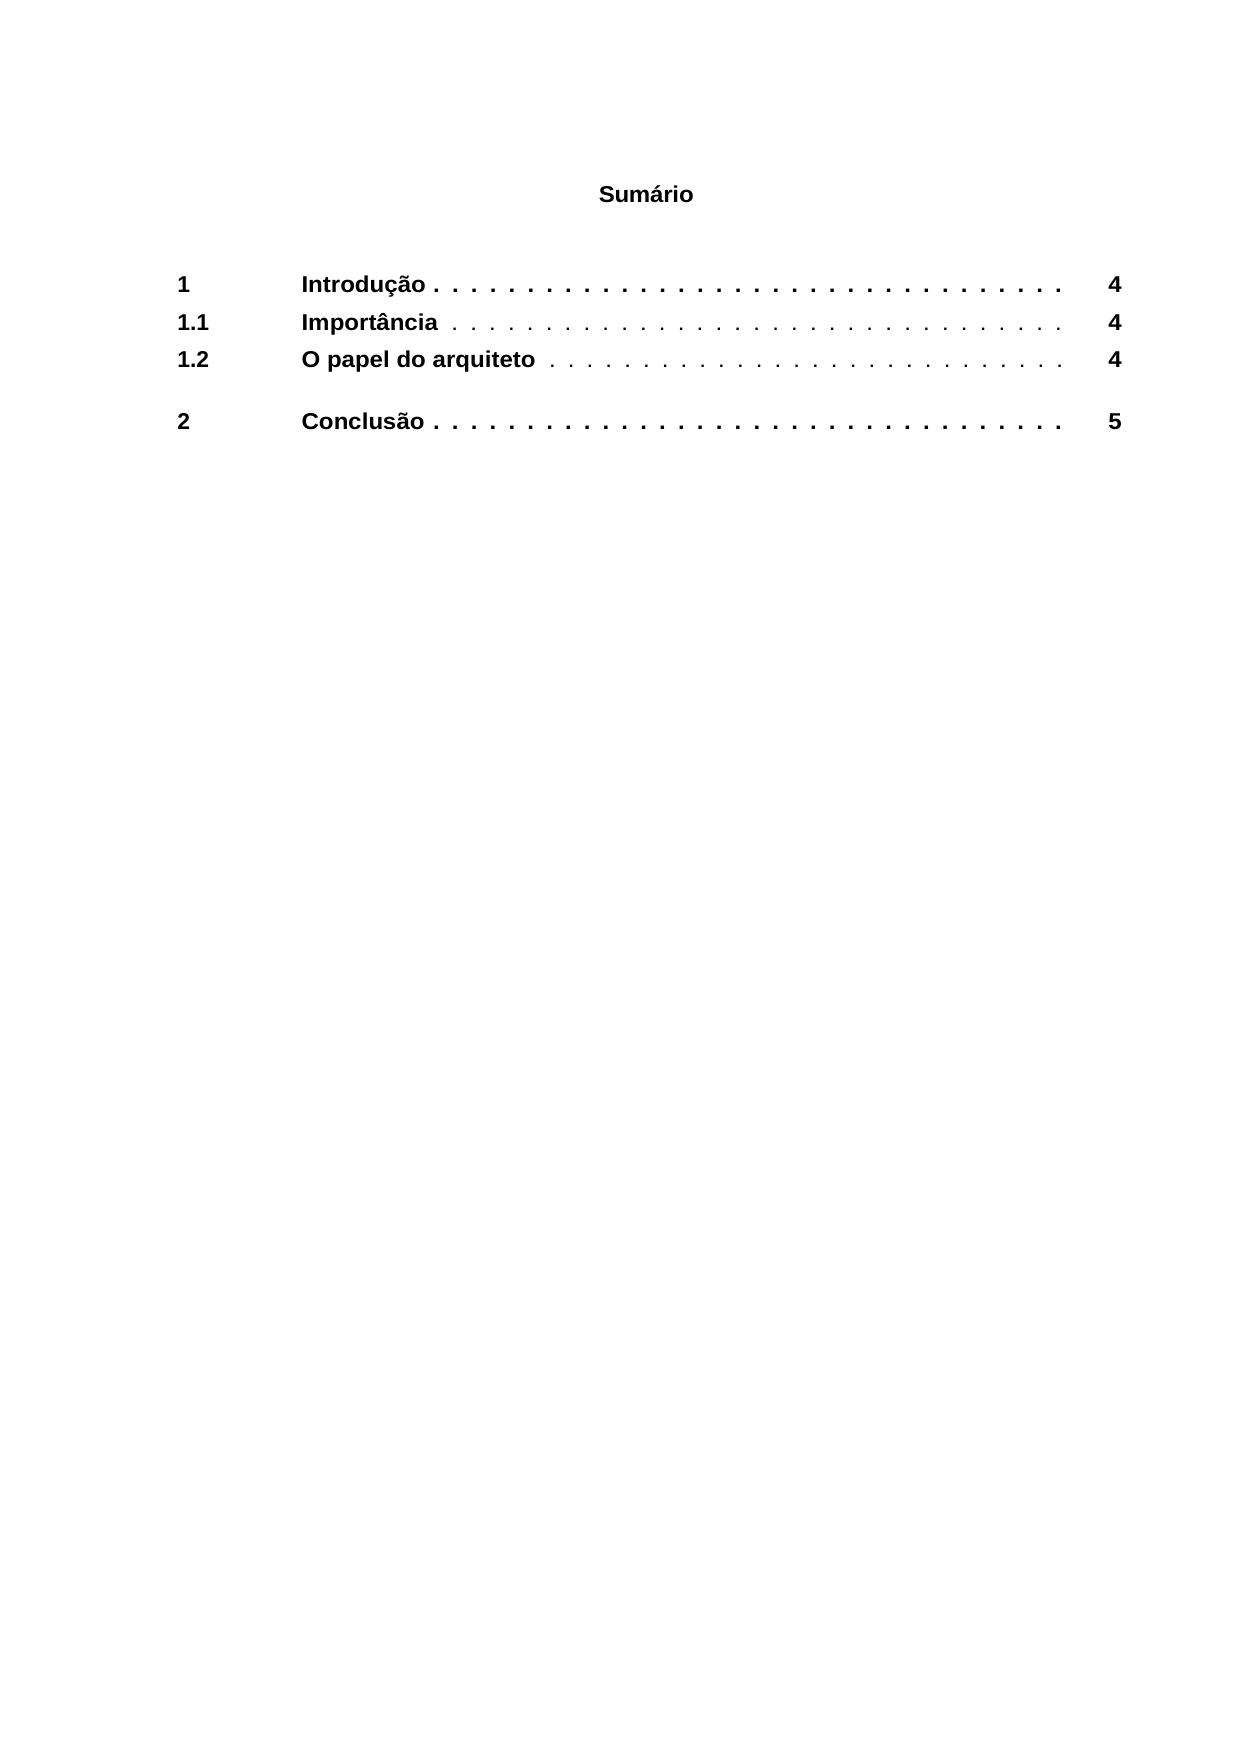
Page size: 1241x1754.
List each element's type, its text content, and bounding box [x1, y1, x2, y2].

list Introdução . . . . . . . . . . . . . . . . . . . . . . . . . . . . . . . . . . 4 [177, 271, 1138, 298]
list Conclusão . . . . . . . . . . . . . . . . . . . . . . . . . . . . . . . . . . 5 [177, 408, 1138, 434]
list O papel do arquiteto . . . . . . . . . . . . . . . . . . . . . . . . . . . . 4 [177, 346, 1138, 372]
list Importância . . . . . . . . . . . . . . . . . . . . . . . . . . . . . . . . . 4 [177, 309, 1138, 335]
